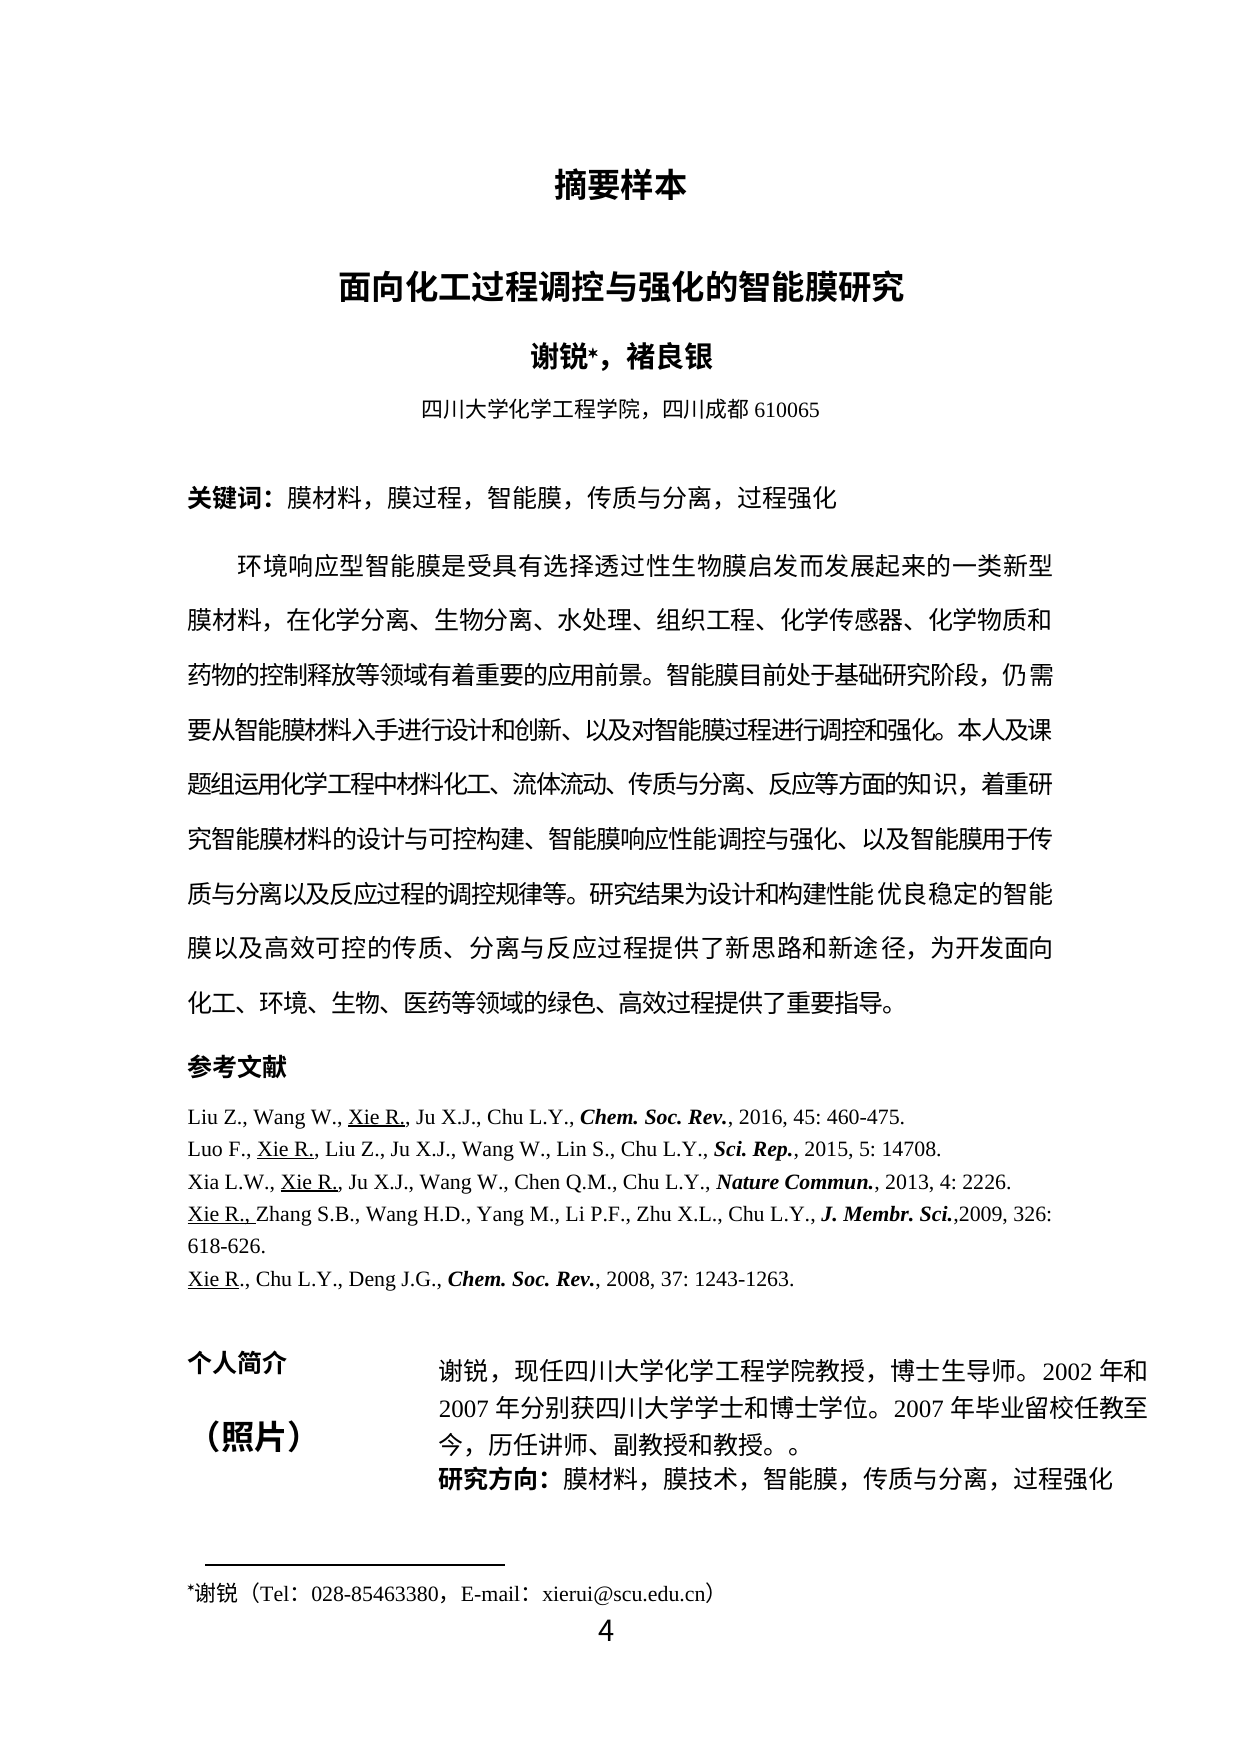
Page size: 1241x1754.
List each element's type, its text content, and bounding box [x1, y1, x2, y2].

text 研究方向：膜材料，膜技术，智能膜，传质与分离，过程强化 [439, 1463, 1182, 1495]
text 参考文献 [187, 1047, 1182, 1083]
text 谢锐，现任四川大学化学工程学院教授，博士生导师。2002 年和2007 年分别获四川大学学士和博士学位。2007 年毕业留校任教至今，历任讲师、副教授和教授。。 [439, 1351, 1149, 1462]
text Xie R., Zhang S.B., Wang H.D., Yang M., Li P.F., Zhu X.L., Chu L.Y., J. Membr. Sci.,2009, 326: 618-626. [187, 1201, 1053, 1259]
subtitle （照片） [187, 1411, 326, 1459]
text 关键词：膜材料，膜过程，智能膜，传质与分离，过程强化 [187, 478, 1182, 515]
text Xie R., Chu L.Y., Deng J.G., Chem. Soc. Rev., 2008, 37: 1243-1263. [187, 1266, 1182, 1291]
text Luo F., Xie R., Liu Z., Ju X.J., Wang W., Lin S., Chu L.Y., Sci. Rep., 2015, 5: 14708. [187, 1136, 1182, 1161]
text 面向化工过程调控与强化的智能膜研究 [106, 261, 1137, 309]
text 环境响应型智能膜是受具有选择透过性生物膜启发而发展起来的一类新型膜材料，在化学分离、生物分离、水处理、组织工程、化学传感器、化学物质和药物的控制释放等领域有着重要的应用前景。智能膜目前处于基础研究阶段，仍需要从智能膜材料入手进行设计和创新、以及对智能膜过程进行调控和强化。本人及课题组运用化学工程中材料化工、流体流动、传质与分离、反应等方面的知识，着重研究智能膜材料的设计与可控构建、智能膜响应性能调控与强化、以及智能膜用于传质与分离以及反应过程的调控规律等。研究结果为设计和构建性能优良稳定的智能膜以及高效可控的传质、分离与反应过程提供了新思路和新途径，为开发面向化工、环境、生物、医药等领域的绿色、高效过程提供了重要指导。 [187, 546, 1054, 1020]
text Xia L.W., Xie R., Ju X.J., Wang W., Chen Q.M., Chu L.Y., Nature Commun., 2013, 4: 2226. [187, 1169, 1182, 1194]
text 谢锐（Tel：028-85463380，E-mail：xierui@scu.edu.cn） [187, 1576, 1182, 1608]
text 四川大学化学工程学院，四川成都 610065 [106, 392, 1135, 424]
text Liu Z., Wang W., Xie R., Ju X.J., Chu L.Y., Chem. Soc. Rev., 2016, 45: 460-475. [187, 1104, 1182, 1129]
text 个人简介 [187, 1343, 326, 1380]
subtitle 谢锐，褚良银 [106, 334, 1138, 376]
subtitle 摘要样本 [106, 159, 1135, 207]
